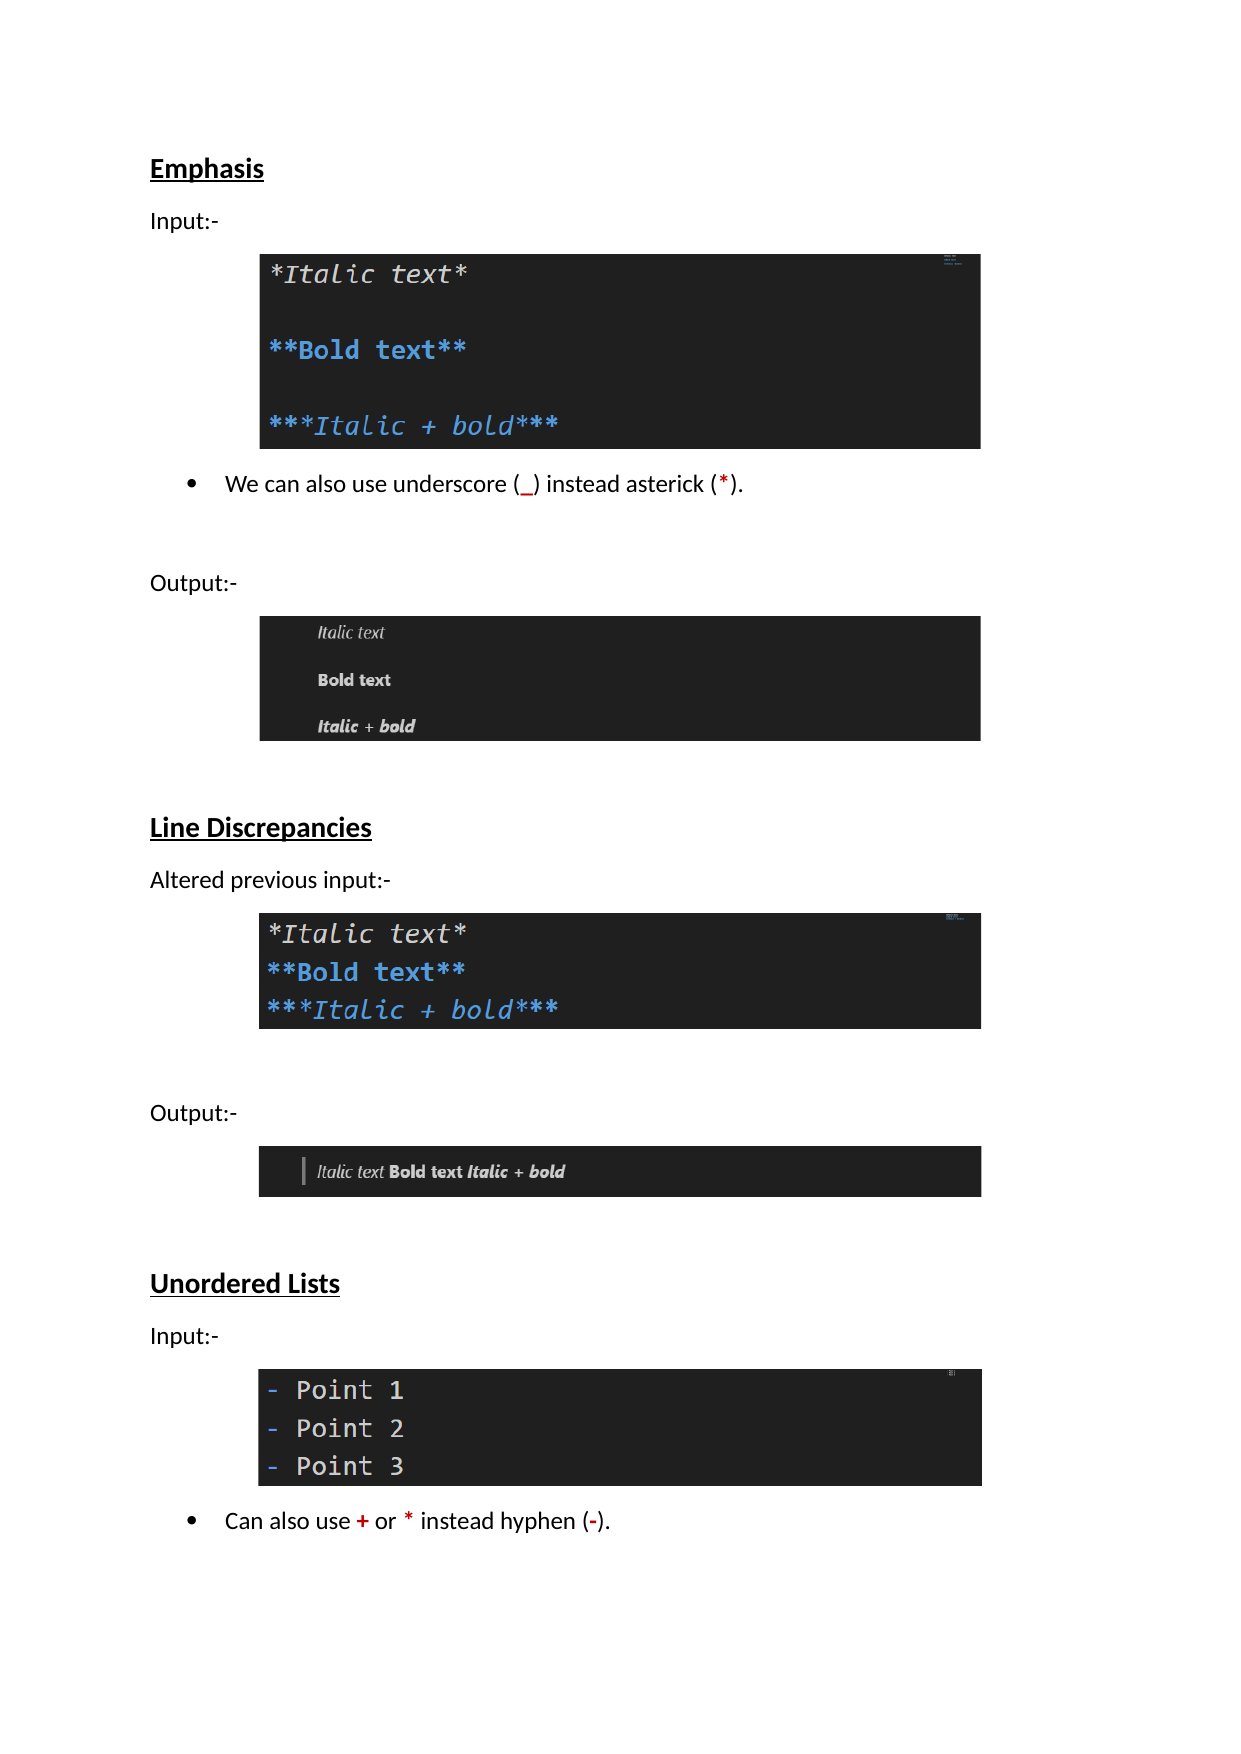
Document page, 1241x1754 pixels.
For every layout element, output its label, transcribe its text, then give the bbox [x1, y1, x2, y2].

text Line Discrepancies [150, 809, 1090, 844]
text Input:- [150, 1320, 1090, 1351]
text Emphasis [150, 150, 1090, 186]
text Output:- [150, 567, 1090, 597]
list We can also use underscore (_) instead asterick (*). [187, 468, 1090, 498]
text Output:- [150, 1097, 1090, 1127]
picture [258, 1146, 982, 1197]
picture [259, 254, 981, 449]
list Can also use + or * instead hyphen (-). [187, 1505, 1090, 1535]
picture [259, 616, 981, 741]
text Unordered Lists [150, 1265, 1090, 1301]
text Input:- [150, 205, 1090, 236]
text Altered previous input:- [150, 864, 1090, 894]
picture [259, 913, 982, 1029]
picture [258, 1369, 982, 1486]
